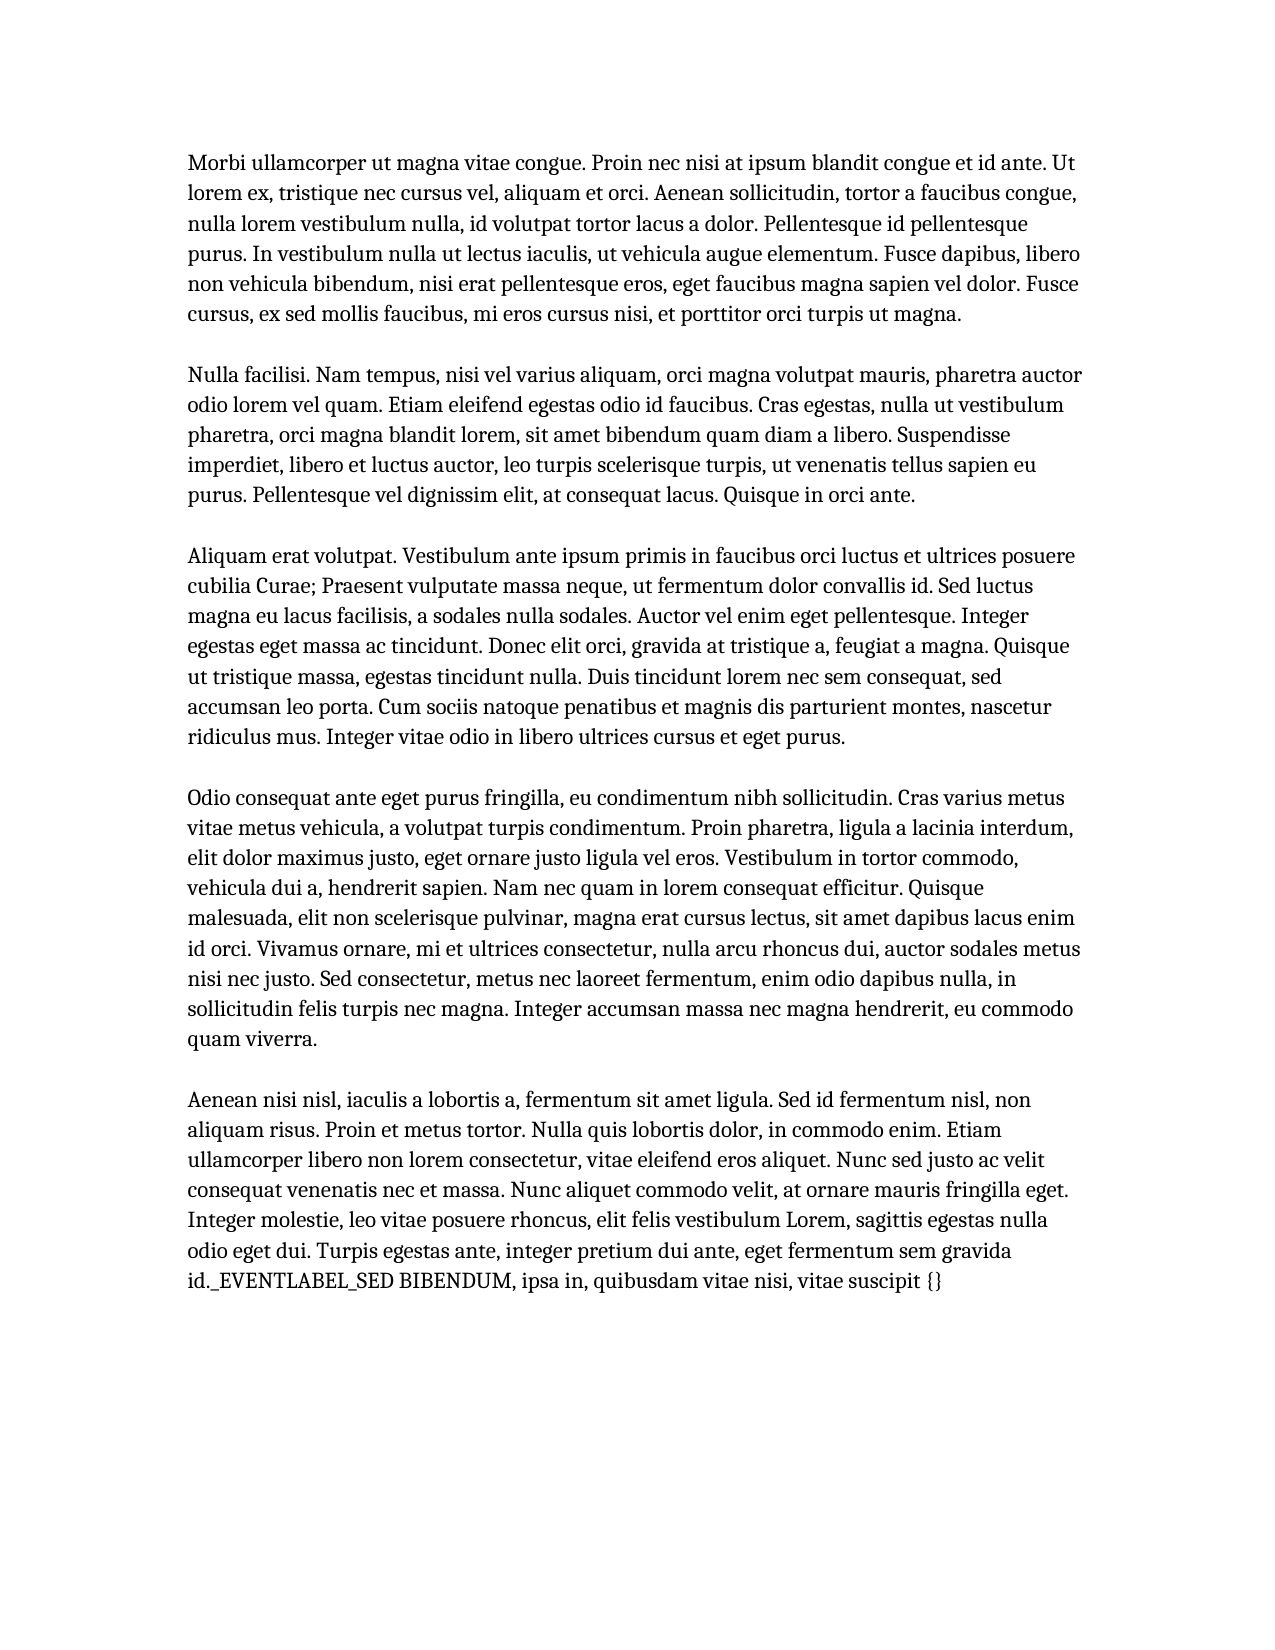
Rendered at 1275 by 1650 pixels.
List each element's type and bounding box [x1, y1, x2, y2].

text [187, 150, 1087, 1324]
